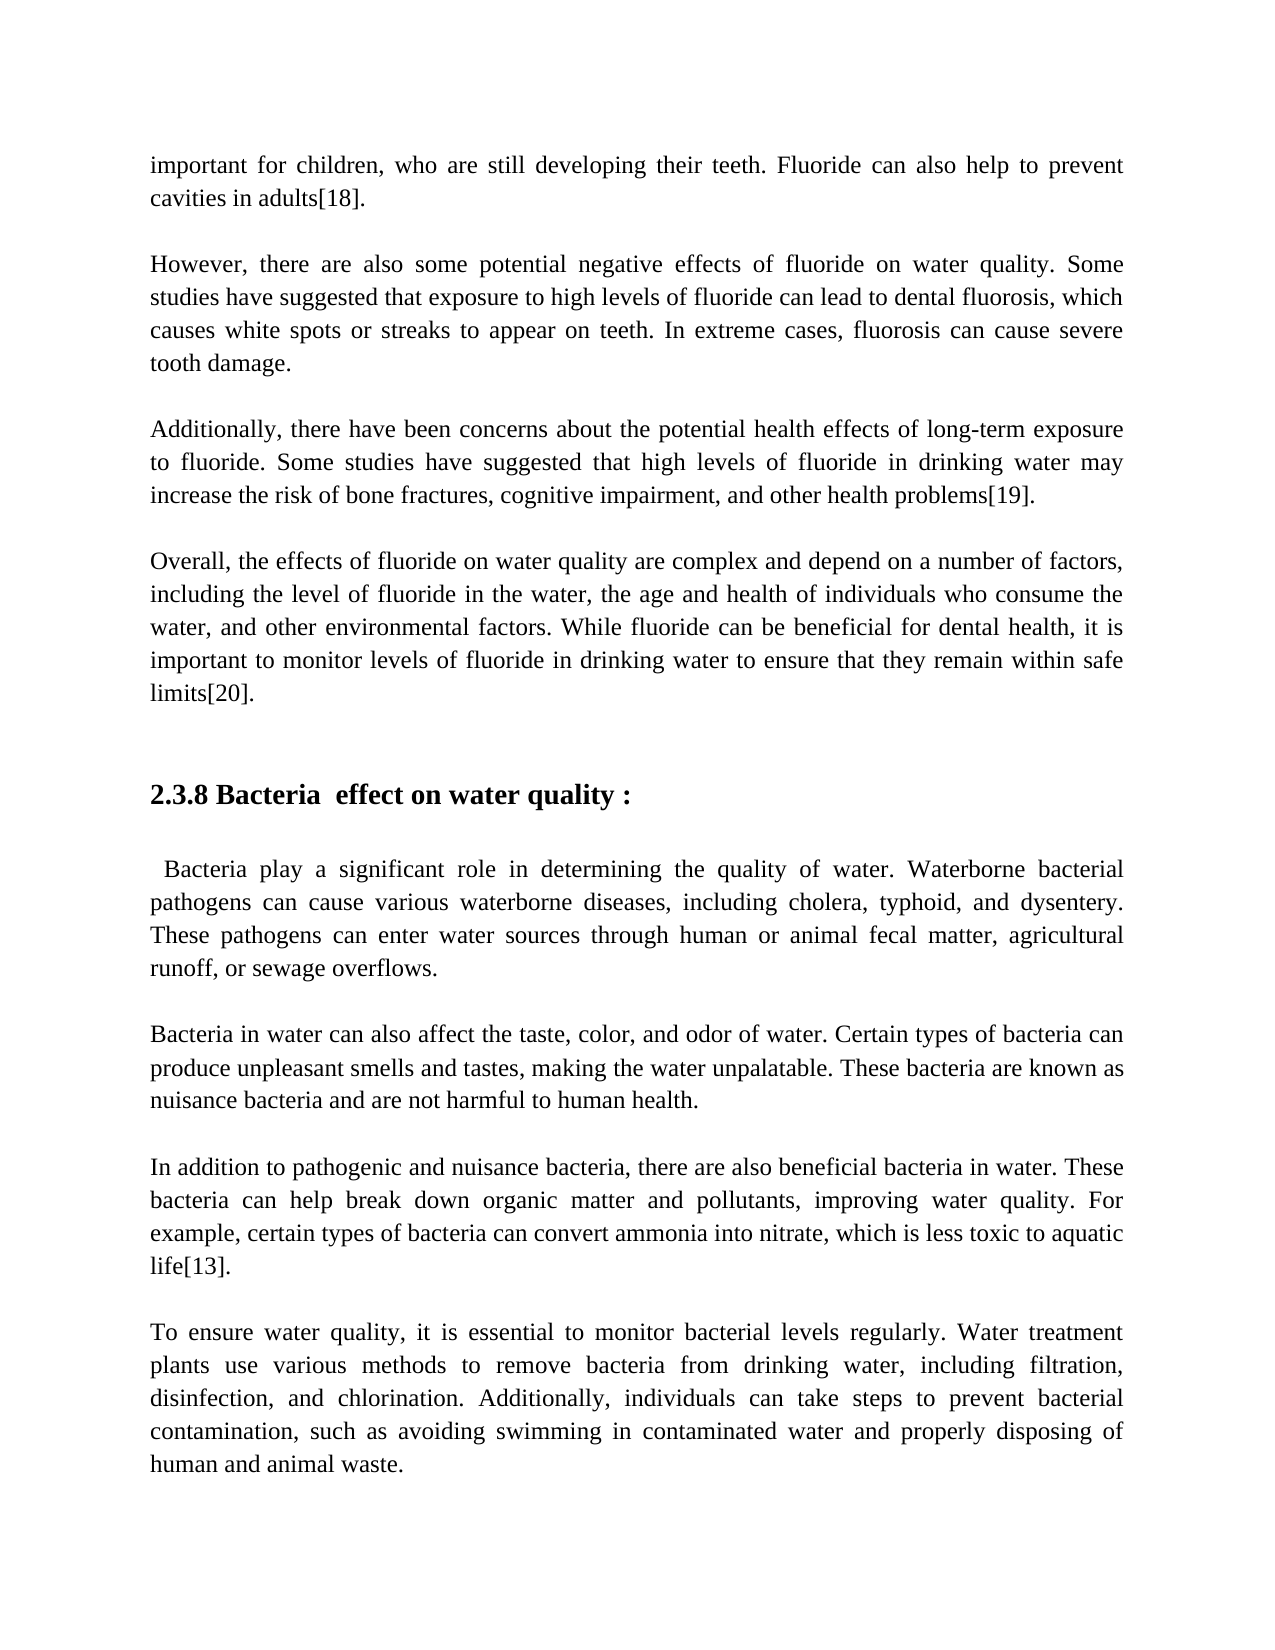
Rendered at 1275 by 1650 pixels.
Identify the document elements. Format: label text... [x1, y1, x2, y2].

text Bacteria play a significant role in determining the quality of water. Waterborne bacterial pathogens can cause various waterborne diseases, including cholera, typhoid, and dysentery. These pathogens can enter water sources through human or animal fecal matter, agricultural runoff, or sewage overflows. [150, 854, 1125, 982]
text 2.3.8 Bacteria effect on water quality : [150, 777, 1125, 811]
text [150, 150, 1125, 212]
text To ensure water quality, it is essential to monitor bacterial levels regularly. Water treatment plants use various methods to remove bacteria from drinking water, including filtration, disinfection, and chlorination. Additionally, individuals can take steps to prevent bacterial contamination, such as avoiding swimming in contaminated water and properly disposing of human and animal waste. [150, 1317, 1125, 1478]
text In addition to pathogenic and nuisance bacteria, there are also beneficial bacteria in water. These bacteria can help break down organic matter and pollutants, improving water quality. For example, certain types of bacteria can convert ammonia into nitrate, which is less toxic to aquatic life[13]. [150, 1152, 1125, 1279]
text Overall, the effects of fluoride on water quality are complex and depend on a number of factors, including the level of fluoride in the water, the age and health of individuals who consume the water, and other environmental factors. While fluoride can be beneficial for dental health, it is important to monitor levels of fluoride in drinking water to ensure that they remain within safe limits[20]. [150, 546, 1125, 707]
text Additionally, there have been concerns about the potential health effects of long-term exposure to fluoride. Some studies have suggested that high levels of fluoride in drinking water may increase the risk of bone fractures, cognitive impairment, and other health problems[19]. [150, 414, 1125, 509]
text However, there are also some potential negative effects of fluoride on water quality. Some studies have suggested that exposure to high levels of fluoride can lead to dental fluorosis, which causes white spots or streaks to appear on teeth. In extreme cases, fluorosis can cause severe tooth damage. [150, 249, 1125, 377]
text Bacteria in water can also affect the taste, color, and odor of water. Certain types of bacteria can produce unpleasant smells and tastes, making the water unpalatable. These bacteria are known as nuisance bacteria and are not harmful to human health. [150, 1019, 1125, 1114]
